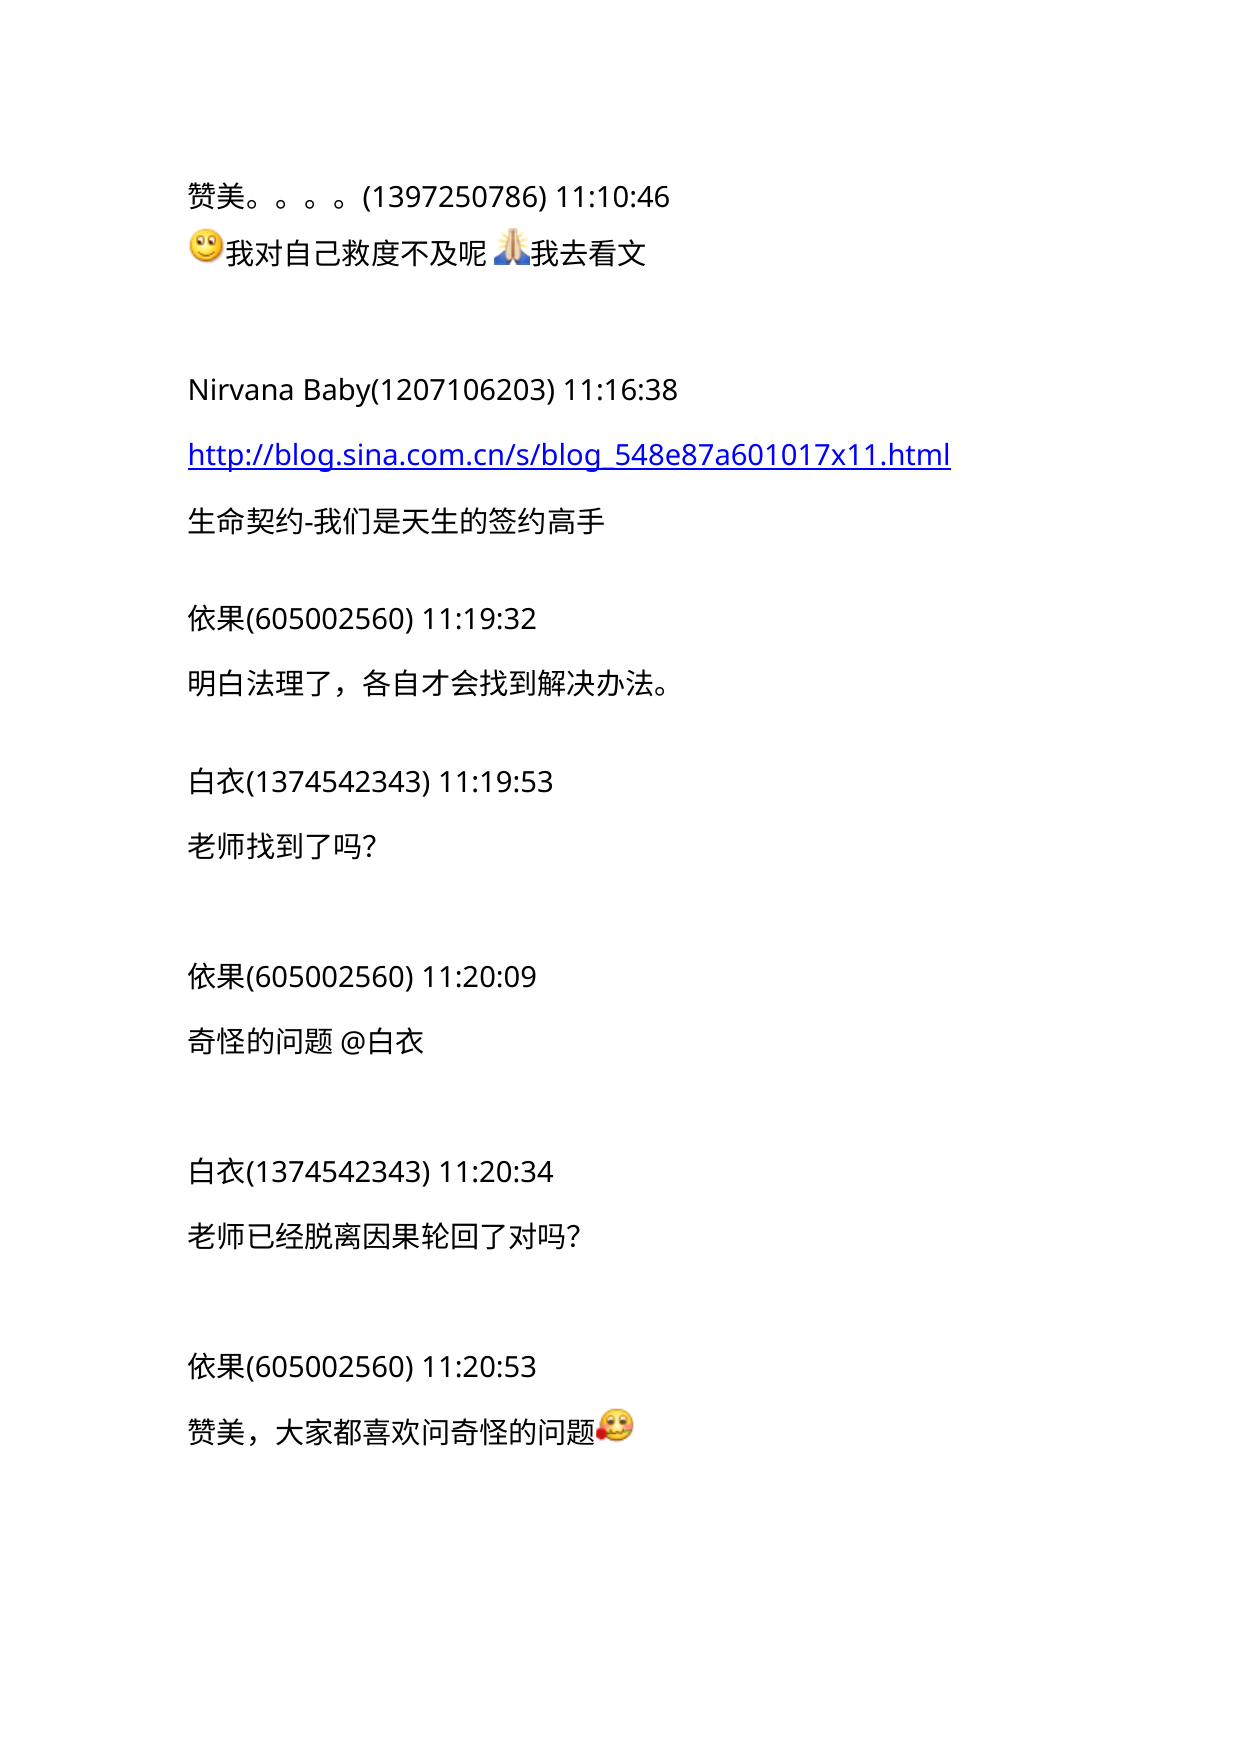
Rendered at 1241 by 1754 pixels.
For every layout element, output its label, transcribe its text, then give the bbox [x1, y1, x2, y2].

text 生命契约-我们是天生的签约高手 [187, 487, 1053, 584]
text 白衣(1374542343) 11:19:53 老师找到了吗？ [187, 747, 1053, 877]
text 白衣(1374542343) 11:20:34 老师已经脱离因果轮回了对吗？ [187, 1072, 1053, 1267]
text 依果(605002560) 11:19:32 明白法理了，各自才会找到解决办法。 [187, 584, 1053, 747]
picture [187, 227, 226, 265]
picture [494, 228, 530, 265]
text 依果(605002560) 11:20:53 赞美，大家都喜欢问奇怪的问题 [187, 1267, 1053, 1494]
text 赞美。。。。(1397250786) 11:10:46 我对自己救度不及呢 我去看文 Nirvana Baby(1207106203) 11:16:38 http://blog.sina.com.cn/s/blog_548e87a601017x11.html [187, 162, 1053, 487]
text 依果(605002560) 11:20:09 奇怪的问题 @白衣 [187, 877, 1053, 1072]
picture [595, 1406, 634, 1444]
